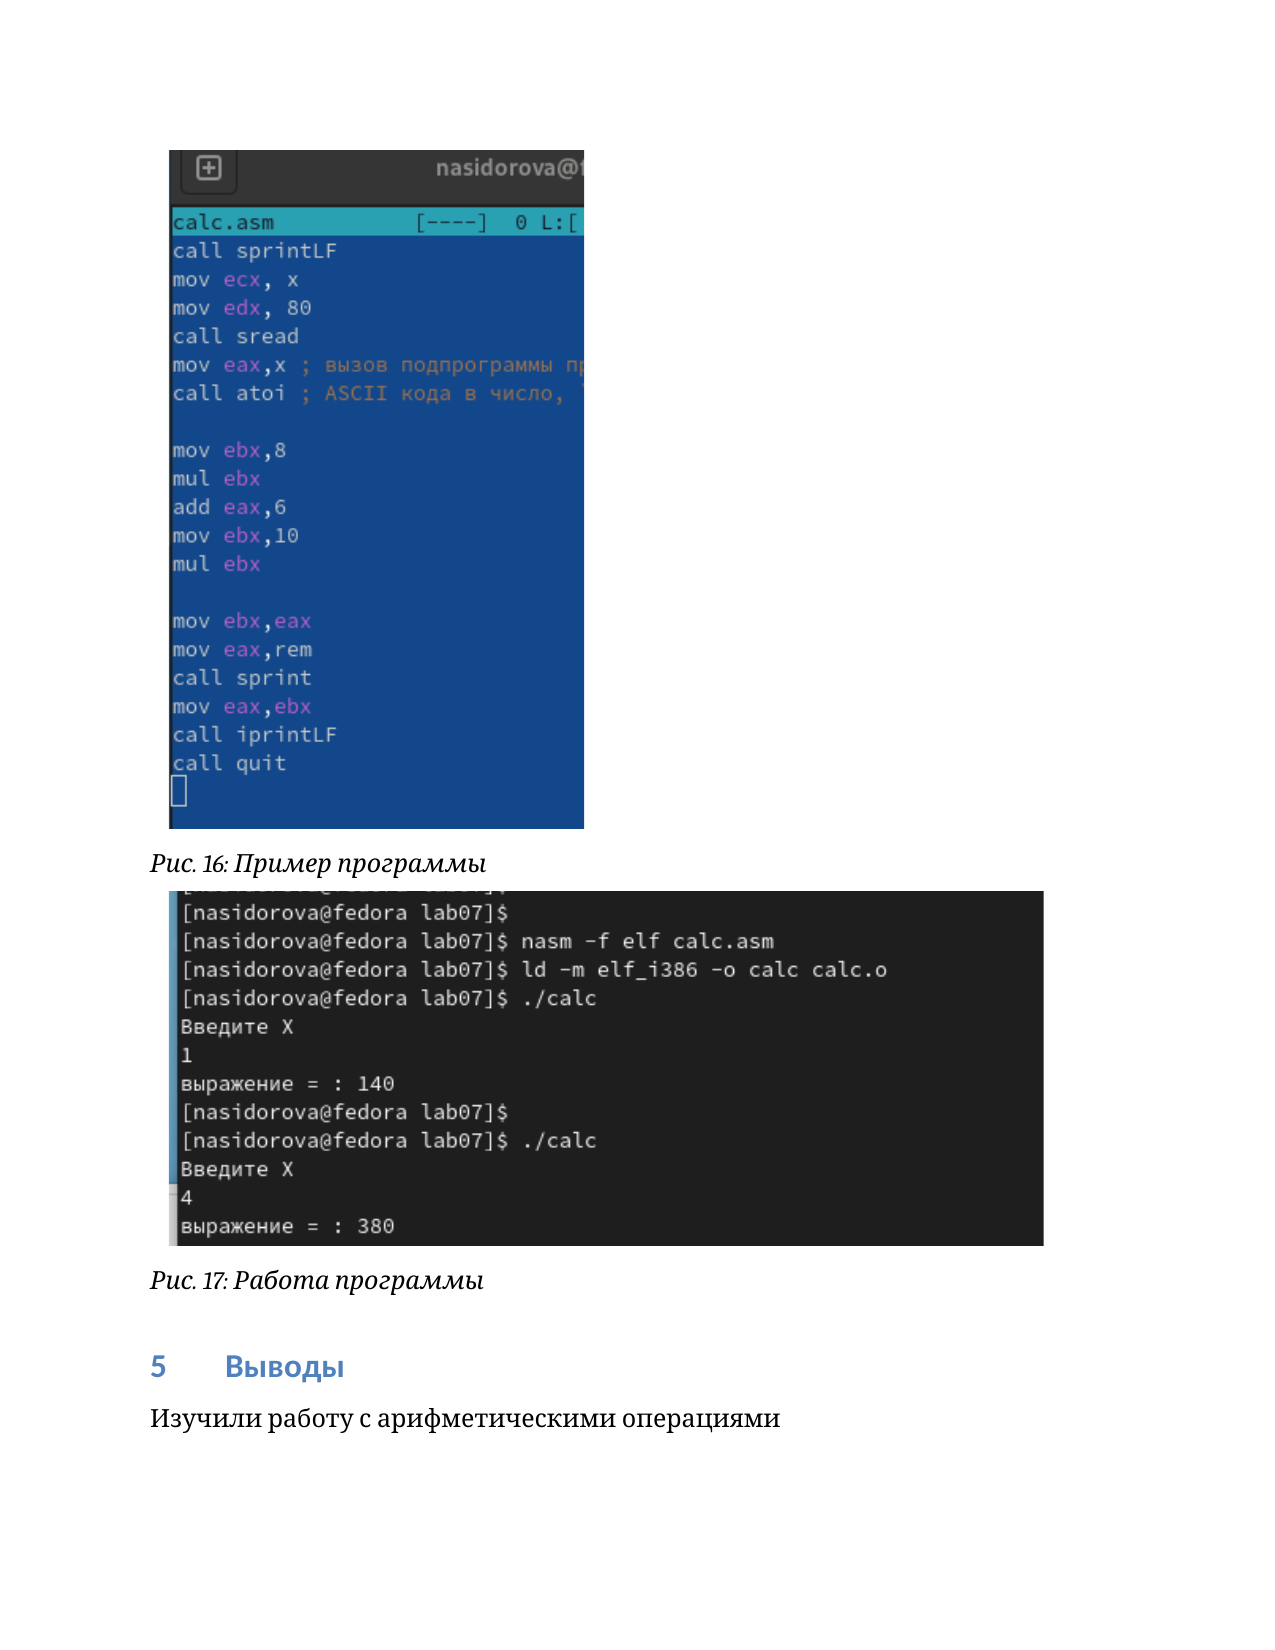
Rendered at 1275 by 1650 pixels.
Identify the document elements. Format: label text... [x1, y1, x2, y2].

picture [168, 150, 585, 829]
text Рис. 17: Работа программы [150, 1267, 1125, 1295]
subtitle 5 Выводы [150, 1345, 1125, 1386]
text Изучили работу с арифметическими операциями [150, 1405, 1125, 1434]
picture [168, 891, 1044, 1246]
text Рис. 16: Пример программы [150, 850, 1125, 878]
